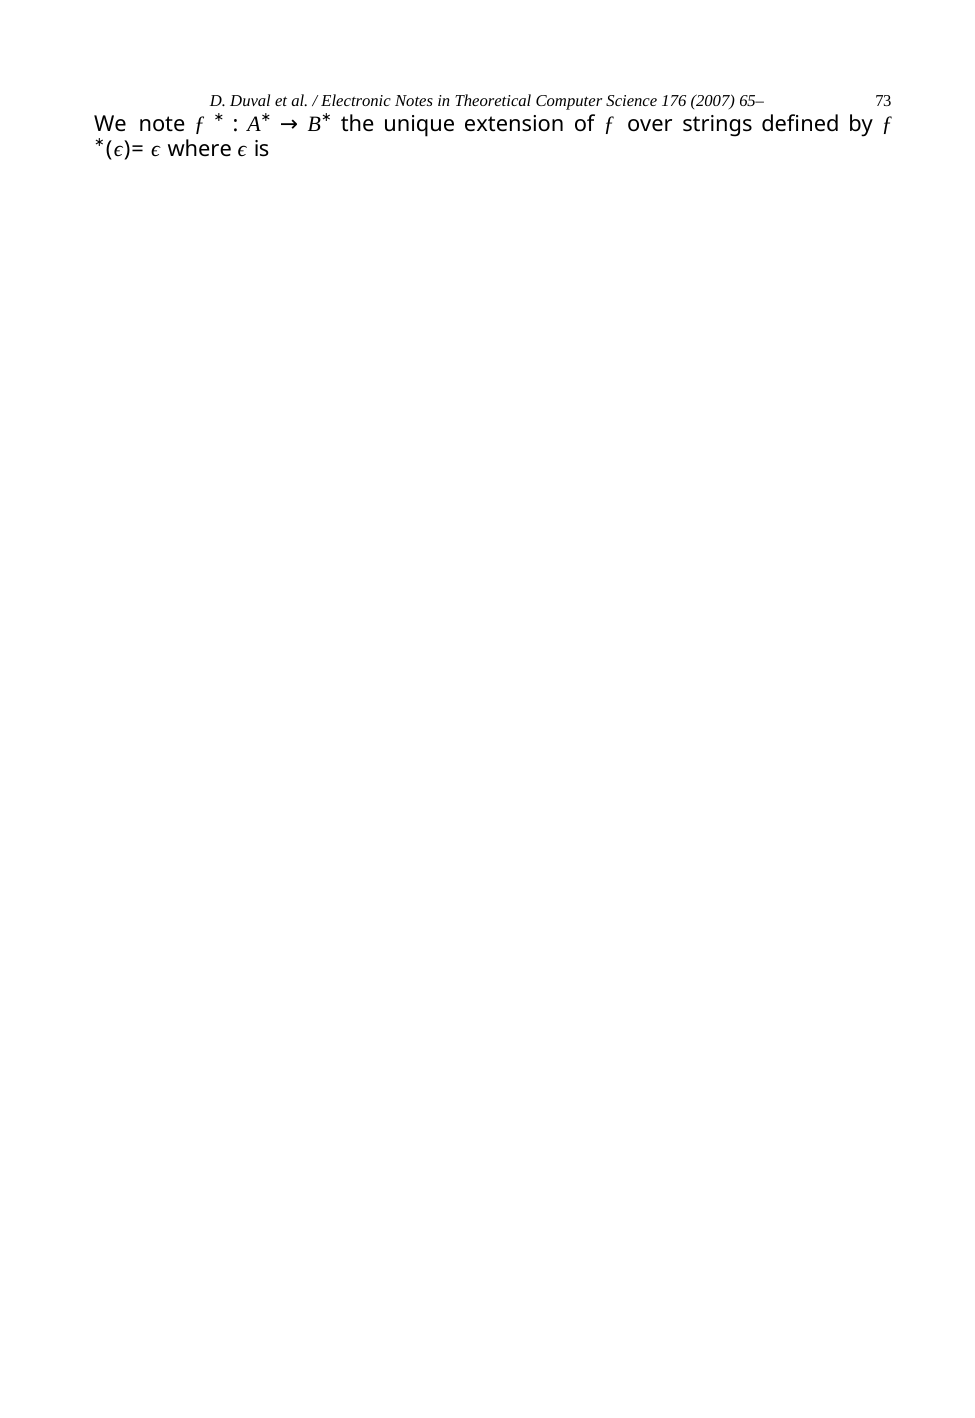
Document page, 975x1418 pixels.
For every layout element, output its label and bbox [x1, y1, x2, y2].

text [94, 110, 893, 163]
